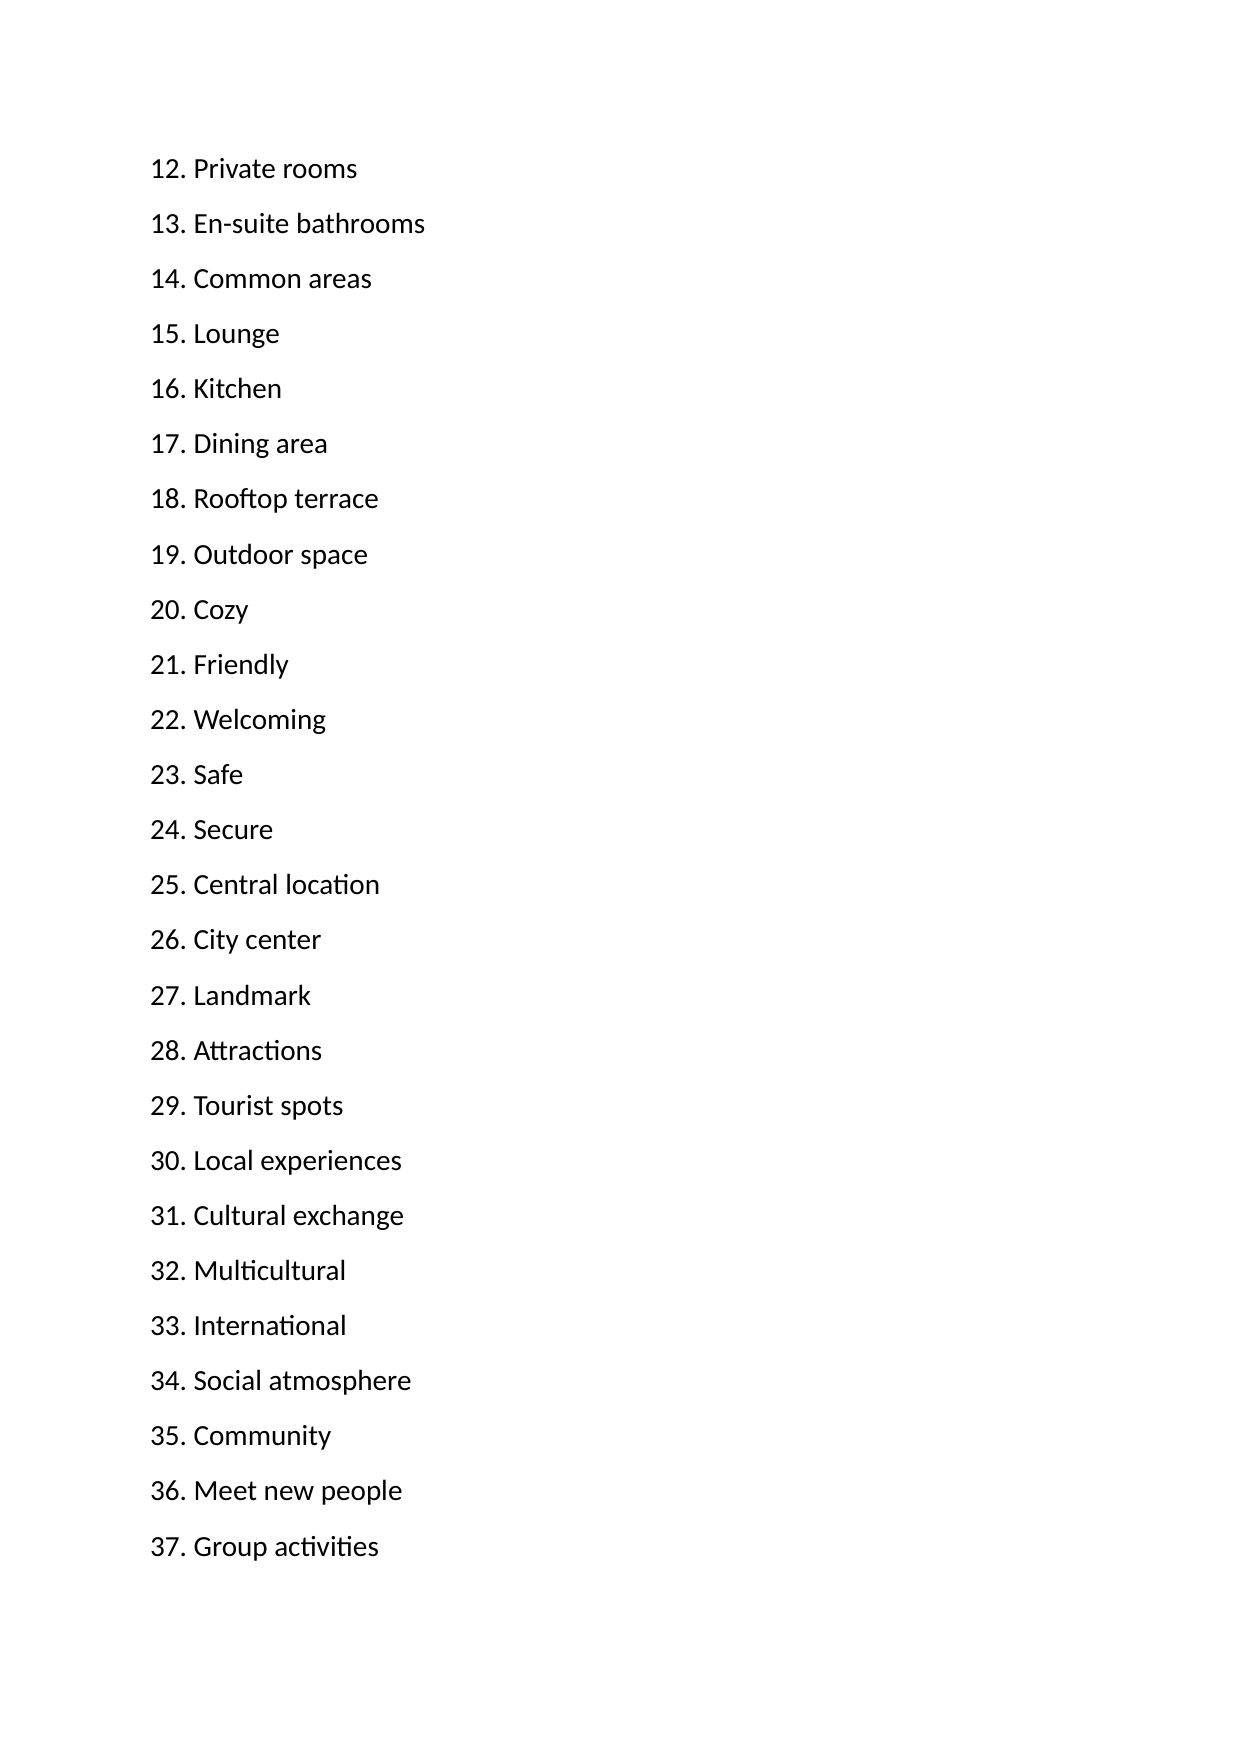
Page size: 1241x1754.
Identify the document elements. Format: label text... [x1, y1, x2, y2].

text 13. En-suite bathrooms [150, 205, 1090, 241]
text 17. Dining area [150, 426, 1090, 461]
text 26. City center [150, 921, 1090, 957]
text 36. Meet new people [150, 1472, 1090, 1508]
text 22. Welcoming [150, 701, 1090, 737]
text 34. Social atmosphere [150, 1362, 1090, 1398]
text 35. Community [150, 1417, 1090, 1453]
text 25. Central location [150, 866, 1090, 902]
text 33. International [150, 1307, 1090, 1343]
text 15. Lounge [150, 315, 1090, 351]
text 28. Attractions [150, 1032, 1090, 1067]
text 31. Cultural exchange [150, 1197, 1090, 1233]
text 29. Tourist spots [150, 1087, 1090, 1122]
text 21. Friendly [150, 646, 1090, 682]
text 30. Local experiences [150, 1142, 1090, 1177]
text 19. Outdoor space [150, 536, 1090, 571]
text 12. Private rooms [150, 150, 1090, 186]
text 24. Secure [150, 811, 1090, 847]
text 23. Safe [150, 756, 1090, 792]
text 37. Group activities [150, 1528, 1090, 1563]
text 16. Kitchen [150, 370, 1090, 406]
text 27. Landmark [150, 977, 1090, 1012]
text 14. Common areas [150, 260, 1090, 296]
text 18. Rooftop terrace [150, 481, 1090, 516]
text 32. Multicultural [150, 1252, 1090, 1288]
text 20. Cozy [150, 591, 1090, 626]
